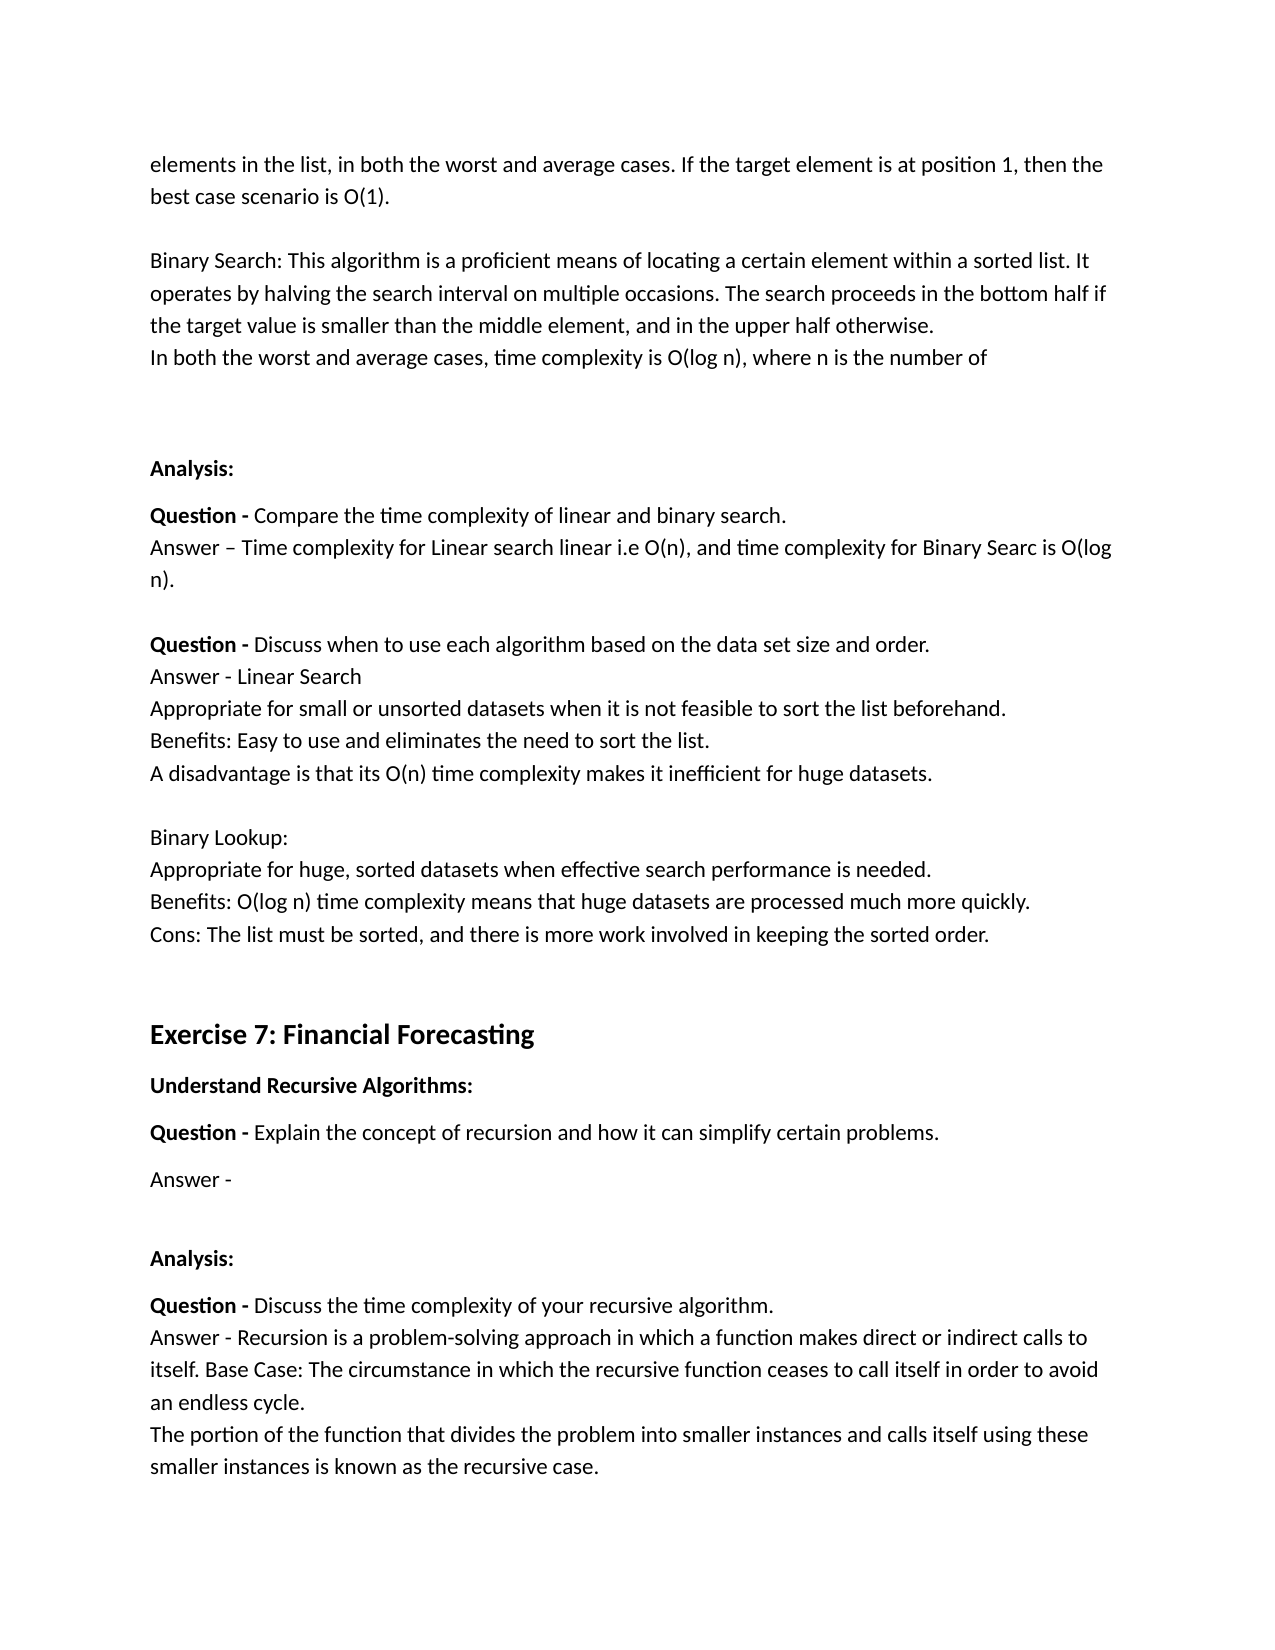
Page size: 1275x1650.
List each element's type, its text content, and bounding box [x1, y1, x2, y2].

text Question - Discuss the time complexity of your recursive algorithm. [150, 1291, 1125, 1319]
text Binary Search: This algorithm is a proficient means of locating a certain element within a sorted list. It operates by halving the search interval on multiple occasions. The search proceeds in the bottom half if the target value is smaller than the middle element, and in the upper half otherwise. In both the worst and average cases, time complexity is O(log n), where n is the number of [150, 214, 1125, 371]
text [150, 150, 1125, 210]
text Understand Recursive Algorithms: [150, 1071, 1125, 1099]
text Answer - [150, 1165, 1125, 1193]
text Question - Discuss when to use each algorithm based on the data set size and order. [150, 630, 1125, 658]
text Question - Explain the concept of recursion and how it can simplify certain problems. [150, 1118, 1125, 1146]
text Binary Lookup: Appropriate for huge, sorted datasets when effective search performance is needed. Benefits: O(log n) time complexity means that huge datasets are processed much more quickly. Cons: The list must be sorted, and there is more work involved in keeping the sorted order. [150, 823, 1125, 948]
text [150, 1323, 1125, 1480]
text Analysis: [150, 454, 1125, 482]
text Answer - Linear Search [150, 662, 1125, 690]
text Question - Compare the time complexity of linear and binary search. [150, 501, 1125, 529]
text Exercise 7: Financial Forecasting [150, 1016, 1125, 1052]
text Appropriate for small or unsorted datasets when it is not feasible to sort the list beforehand. Benefits: Easy to use and eliminates the need to sort the list. A disadvantage is that its O(n) time complexity makes it inefficient for huge datasets. [150, 694, 1125, 819]
text Analysis: [150, 1244, 1125, 1272]
text Answer – Time complexity for Linear search linear i.e O(n), and time complexity for Binary Searc is O(log n). [150, 533, 1125, 594]
